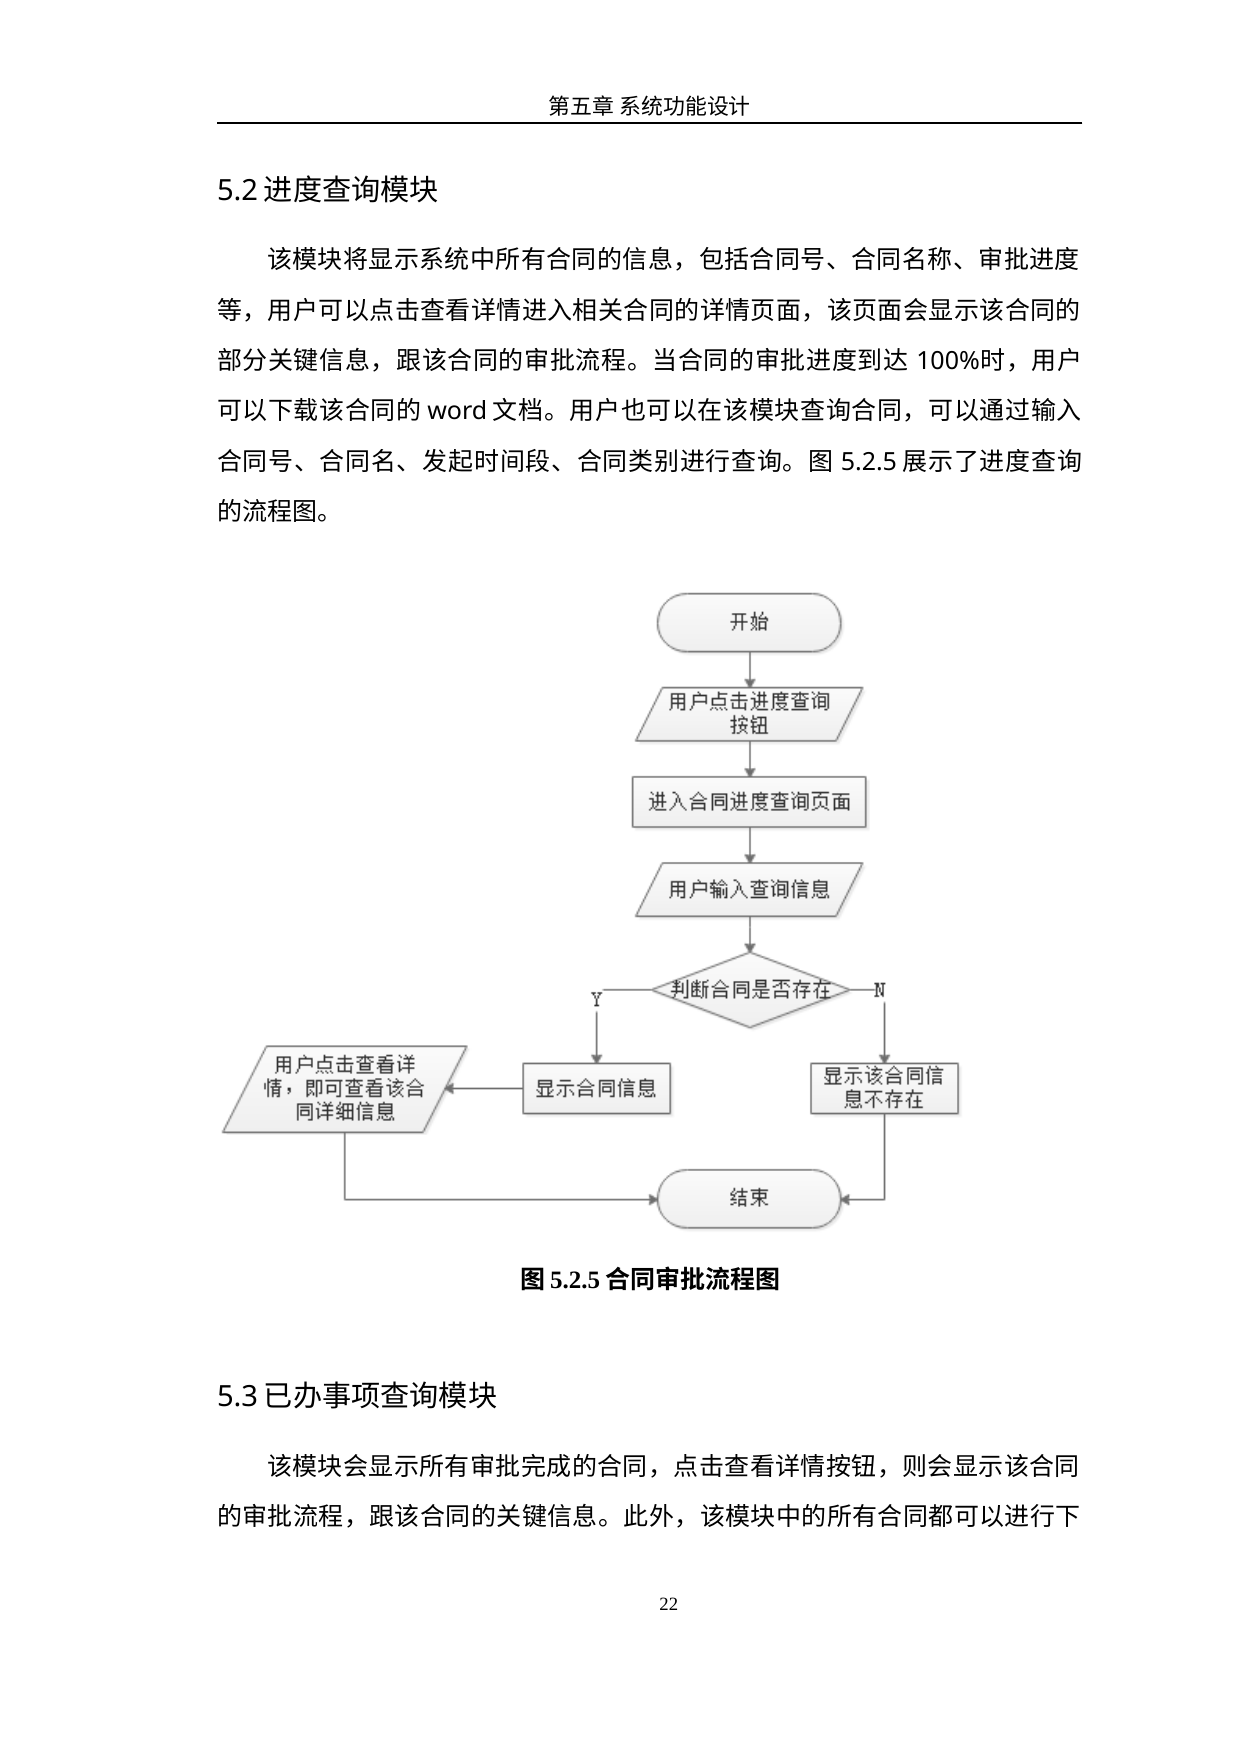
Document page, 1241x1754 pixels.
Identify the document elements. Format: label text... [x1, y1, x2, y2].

subtitle 5.3已办事项查询模块 [217, 1357, 1082, 1431]
picture [216, 540, 992, 1243]
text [217, 1446, 1082, 1533]
text 图5.2.5合同审批流程图 [217, 1259, 1082, 1297]
text 该模块将显示系统中所有合同的信息，包括合同号、合同名称、审批进度等，用户可以点击查看详情进入相关合同的详情页面，该页面会显示该合同的部分关键信息，跟该合同的审批流程。当合同的审批进度到达100%时，用户可以下载该合同的word文档。用户也可以在该模块查询合同，可以通过输入合同号、合同名、发起时间段、合同类别进行查询。图5.2.5展示了进度查询的流程图。 [217, 239, 1082, 528]
subtitle 5.2进度查询模块 [217, 150, 1082, 224]
